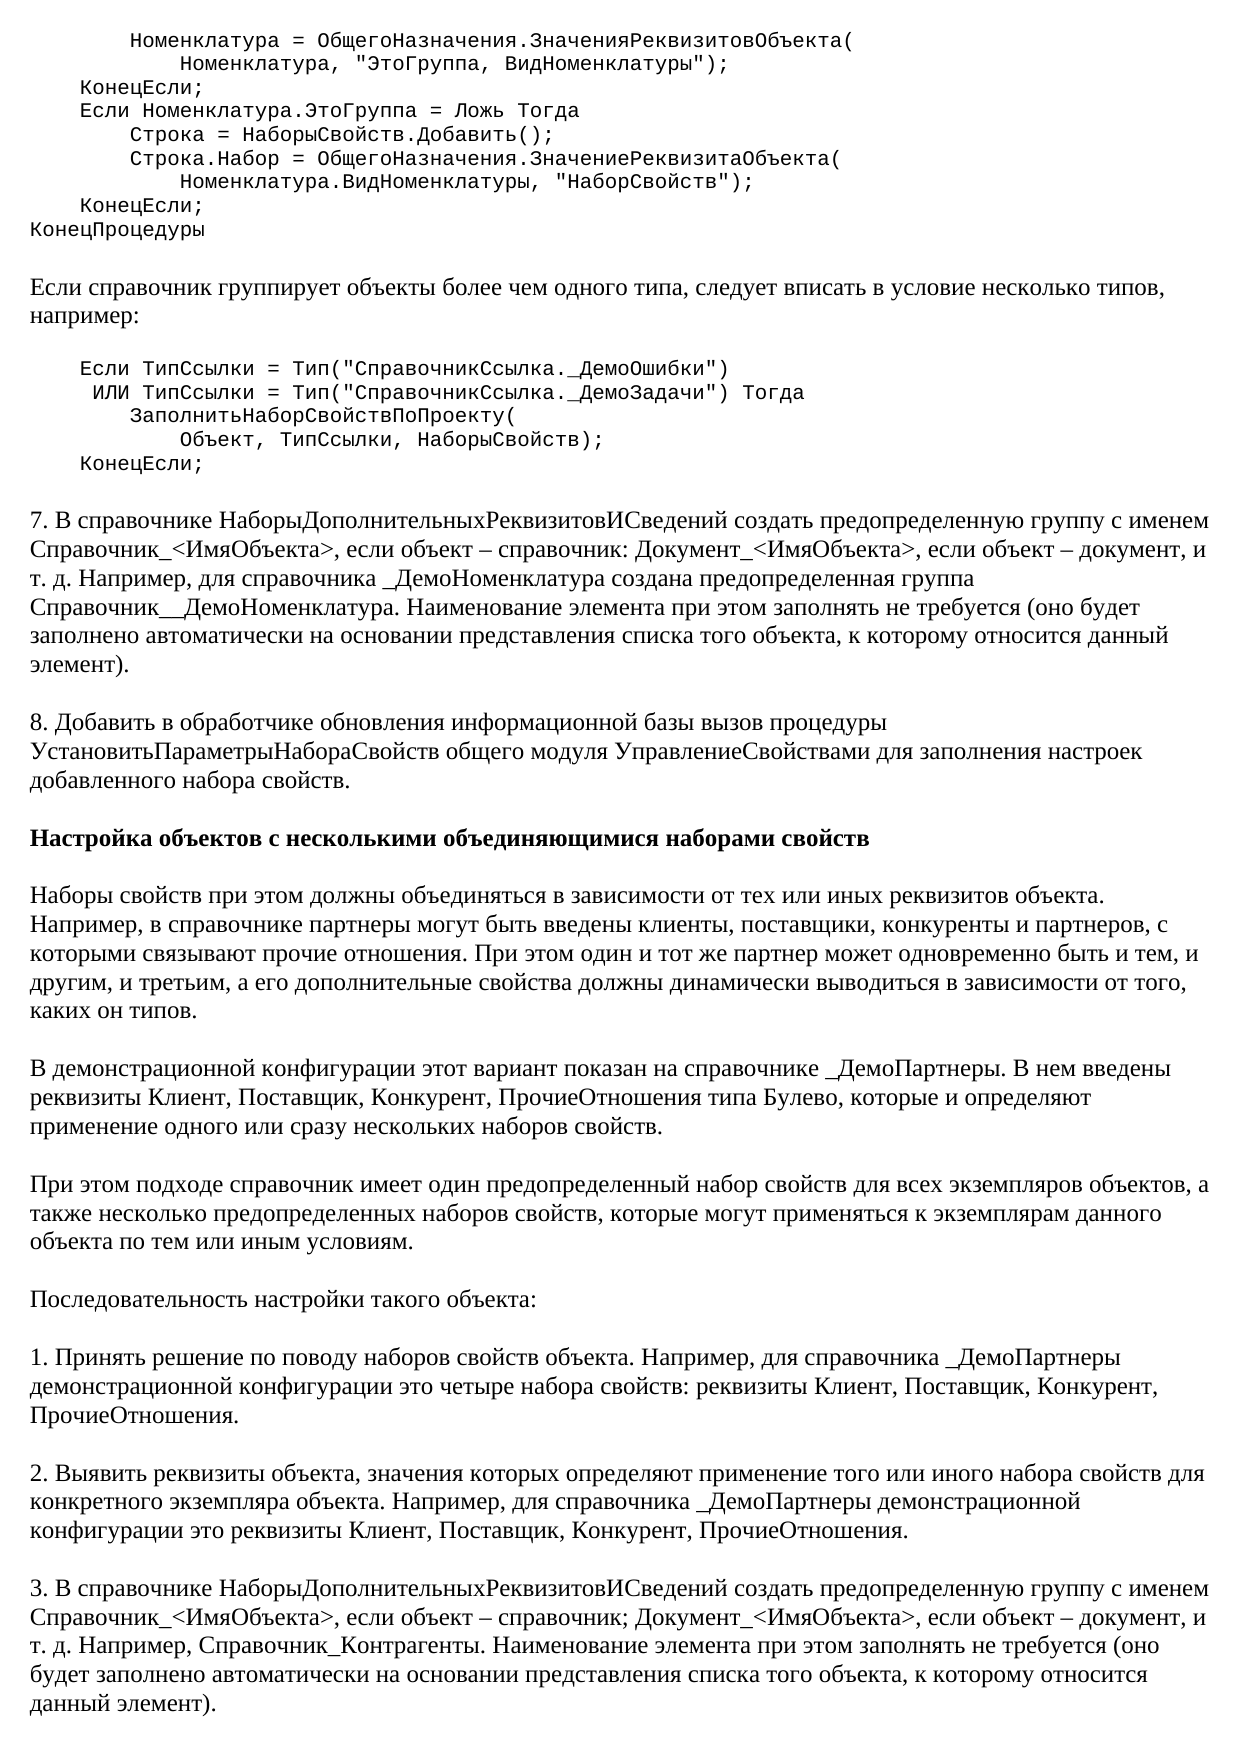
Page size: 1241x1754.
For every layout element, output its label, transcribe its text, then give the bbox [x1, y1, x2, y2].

text 2. Выявить реквизиты объекта, значения которых определяют применение того или иного набора свойств для конкретного экземпляра объекта. Например, для справочника _ДемоПартнеры демонстрационной конфигурации это реквизиты Клиент, Поставщик, Конкурент, ПрочиеОтношения. [29, 1458, 1211, 1544]
text В демонстрационной конфигурации этот вариант показан на справочнике _ДемоПартнеры. В нем введены реквизиты Клиент, Поставщик, Конкурент, ПрочиеОтношения типа Булево, которые и определяют применение одного или сразу нескольких наборов свойств. [29, 1053, 1211, 1140]
text Последовательность настройки такого объекта: [29, 1284, 1211, 1313]
text При этом подходе справочник имеет один предопределенный набор свойств для всех экземпляров объектов, а также несколько предопределенных наборов свойств, которые могут применяться к экземплярам данного объекта по тем или иным условиям. [29, 1169, 1211, 1255]
text Наборы свойств при этом должны объединяться в зависимости от тех или иных реквизитов объекта. Например, в справочнике партнеры могут быть введены клиенты, поставщики, конкуренты и партнеров, с которыми связывают прочие отношения. При этом один и тот же партнер может одновременно быть и тем, и другим, и третьим, а его дополнительные свойства должны динамически выводиться в зависимости от того, каких он типов. [29, 881, 1211, 1024]
text КонецЕсли; [29, 77, 1211, 101]
text ИЛИ ТипСсылки = Тип("СправочникСсылка._ДемоЗадачи") Тогда [29, 382, 1211, 406]
text КонецПроцедуры [29, 219, 1211, 242]
text Если справочник группирует объекты более чем одного типа, следует вписать в условие несколько типов, например: [29, 272, 1211, 329]
text Объект, ТипСсылки, НаборыСвойств); [29, 429, 1211, 453]
text Если ТипСсылки = Тип("СправочникСсылка._ДемоОшибки") [29, 358, 1211, 382]
text Номенклатура = ОбщегоНазначения.ЗначенияРеквизитовОбъекта( [29, 29, 1211, 53]
text 3. В справочнике НаборыДополнительныхРеквизитовИСведений создать предопределенную группу с именем Справочник_<ИмяОбъекта>, если объект – справочник; Документ_<ИмяОбъекта>, если объект – документ, и т. д. Например, Справочник_Контрагенты. Наименование элемента при этом заполнять не требуется (оно будет заполнено автоматически на основании представления списка того объекта, к которому относится данный элемент). [29, 1573, 1211, 1717]
text Если Номенклатура.ЭтоГруппа = Ложь Тогда [29, 101, 1211, 124]
text ЗаполнитьНаборСвойствПоПроекту( [29, 406, 1211, 429]
text Строка.Набор = ОбщегоНазначения.ЗначениеРеквизитаОбъекта( [29, 148, 1211, 171]
text Настройка объектов с несколькими объединяющимися наборами свойств [29, 823, 1211, 851]
text КонецЕсли; [29, 453, 1211, 476]
text Номенклатура.ВидНоменклатуры, "НаборСвойств"); [29, 171, 1211, 195]
text Строка = НаборыСвойств.Добавить(); [29, 124, 1211, 148]
text 7. В справочнике НаборыДополнительныхРеквизитовИСведений создать предопределенную группу с именем Справочник_<ИмяОбъекта>, если объект – справочник: Документ_<ИмяОбъекта>, если объект – документ, и т. д. Например, для справочника _ДемоНоменклатура создана предопределенная группа Справочник__ДемоНоменклатура. Наименование элемента при этом заполнять не требуется (оно будет заполнено автоматически на основании представления списка того объекта, к которому относится данный элемент). [29, 506, 1211, 678]
text 1. Принять решение по поводу наборов свойств объекта. Например, для справочника _ДемоПартнеры демонстрационной конфигурации это четыре набора свойств: реквизиты Клиент, Поставщик, Конкурент, ПрочиеОтношения. [29, 1342, 1211, 1428]
text 8. Добавить в обработчике обновления информационной базы вызов процедуры УстановитьПараметрыНабораСвойств общего модуля УправлениеСвойствами для заполнения настроек добавленного набора свойств. [29, 707, 1211, 793]
text Номенклатура, "ЭтоГруппа, ВидНоменклатуры"); [29, 53, 1211, 77]
text КонецЕсли; [29, 195, 1211, 219]
